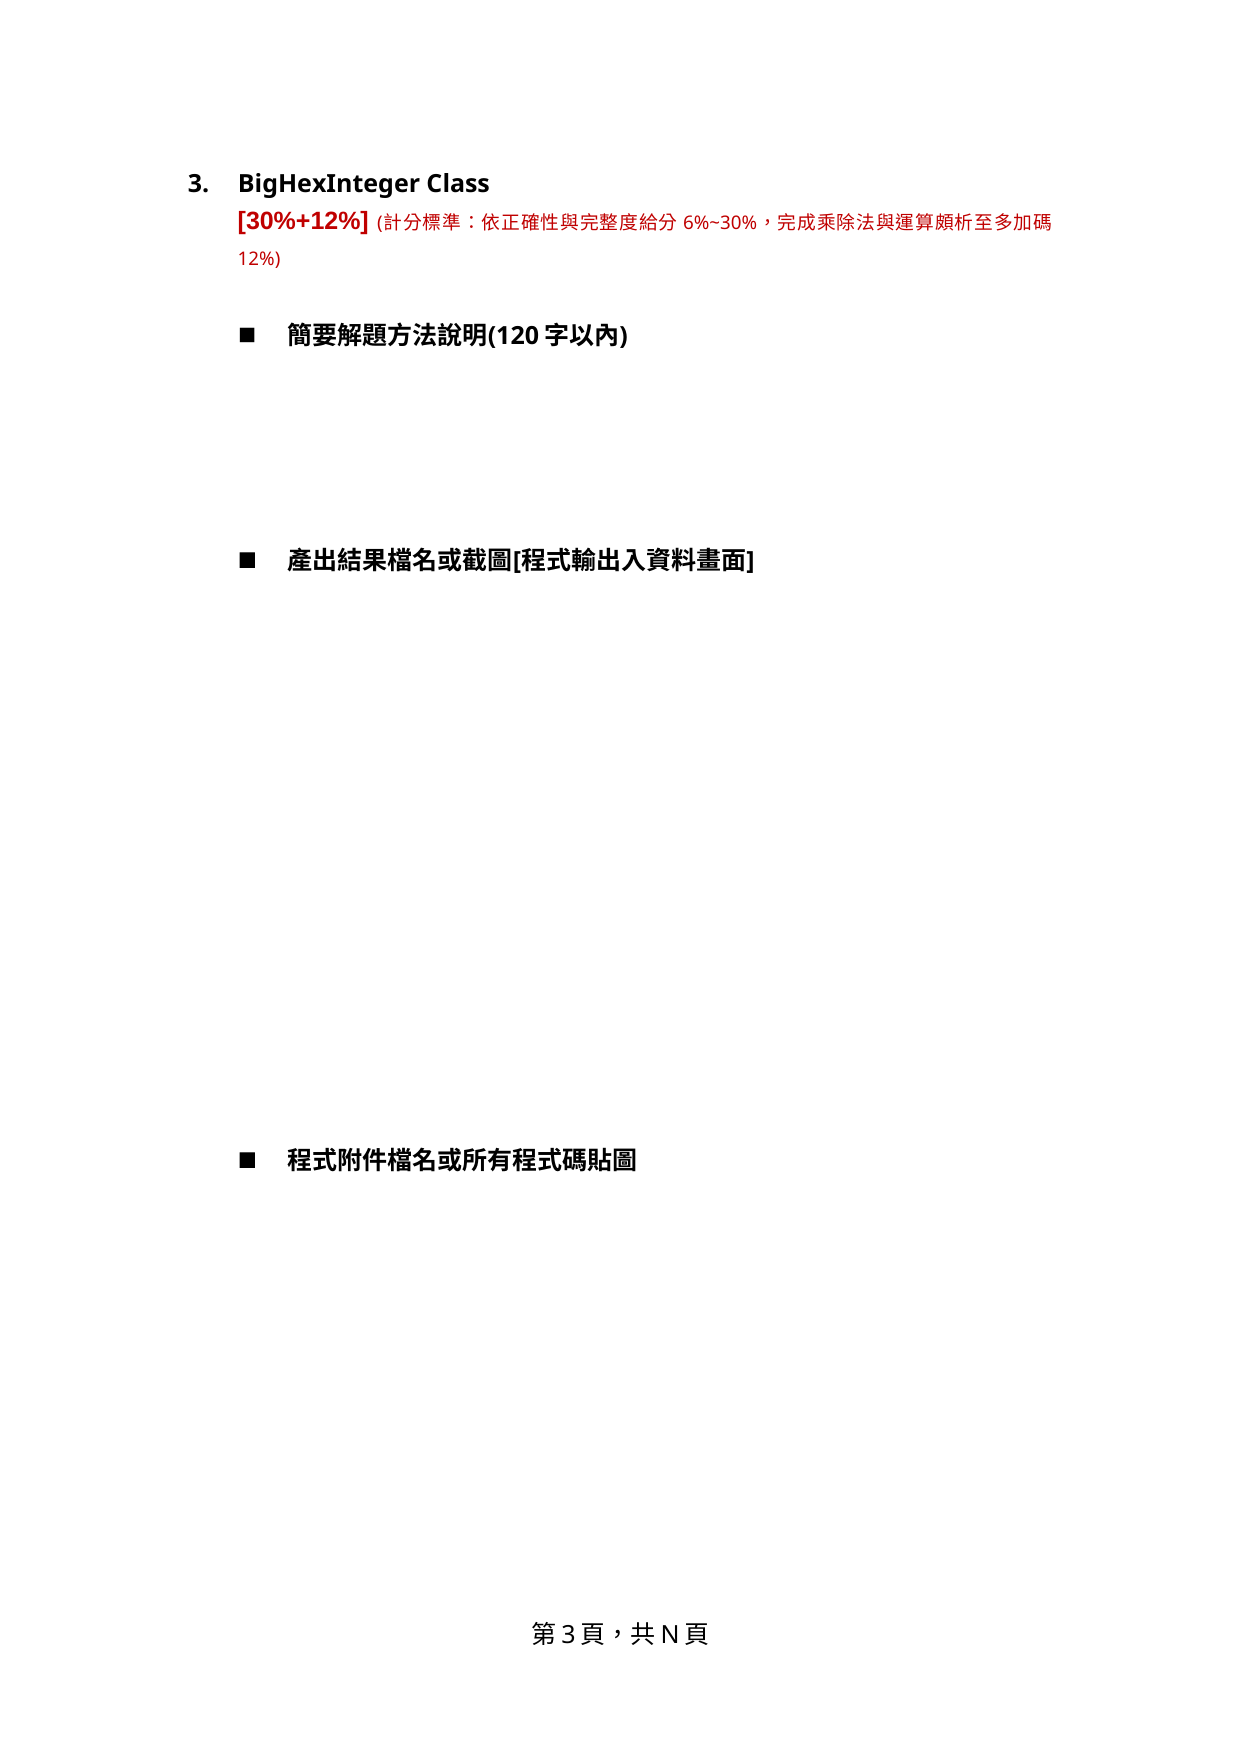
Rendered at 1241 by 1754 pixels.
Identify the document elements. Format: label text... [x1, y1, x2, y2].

list 程式附件檔名或所有程式碼貼圖 [238, 1139, 1053, 1177]
list BigHexInteger Class [188, 164, 1053, 202]
list 簡要解題方法說明(120字以內) [238, 314, 1053, 352]
text [30%+12%] (計分標準：依正確性與完整度給分6%~30%，完成乘除法與運算頗析至多加碼12%) [237, 202, 1053, 277]
list 產出結果檔名或截圖[程式輸出入資料畫面] [238, 539, 1053, 577]
